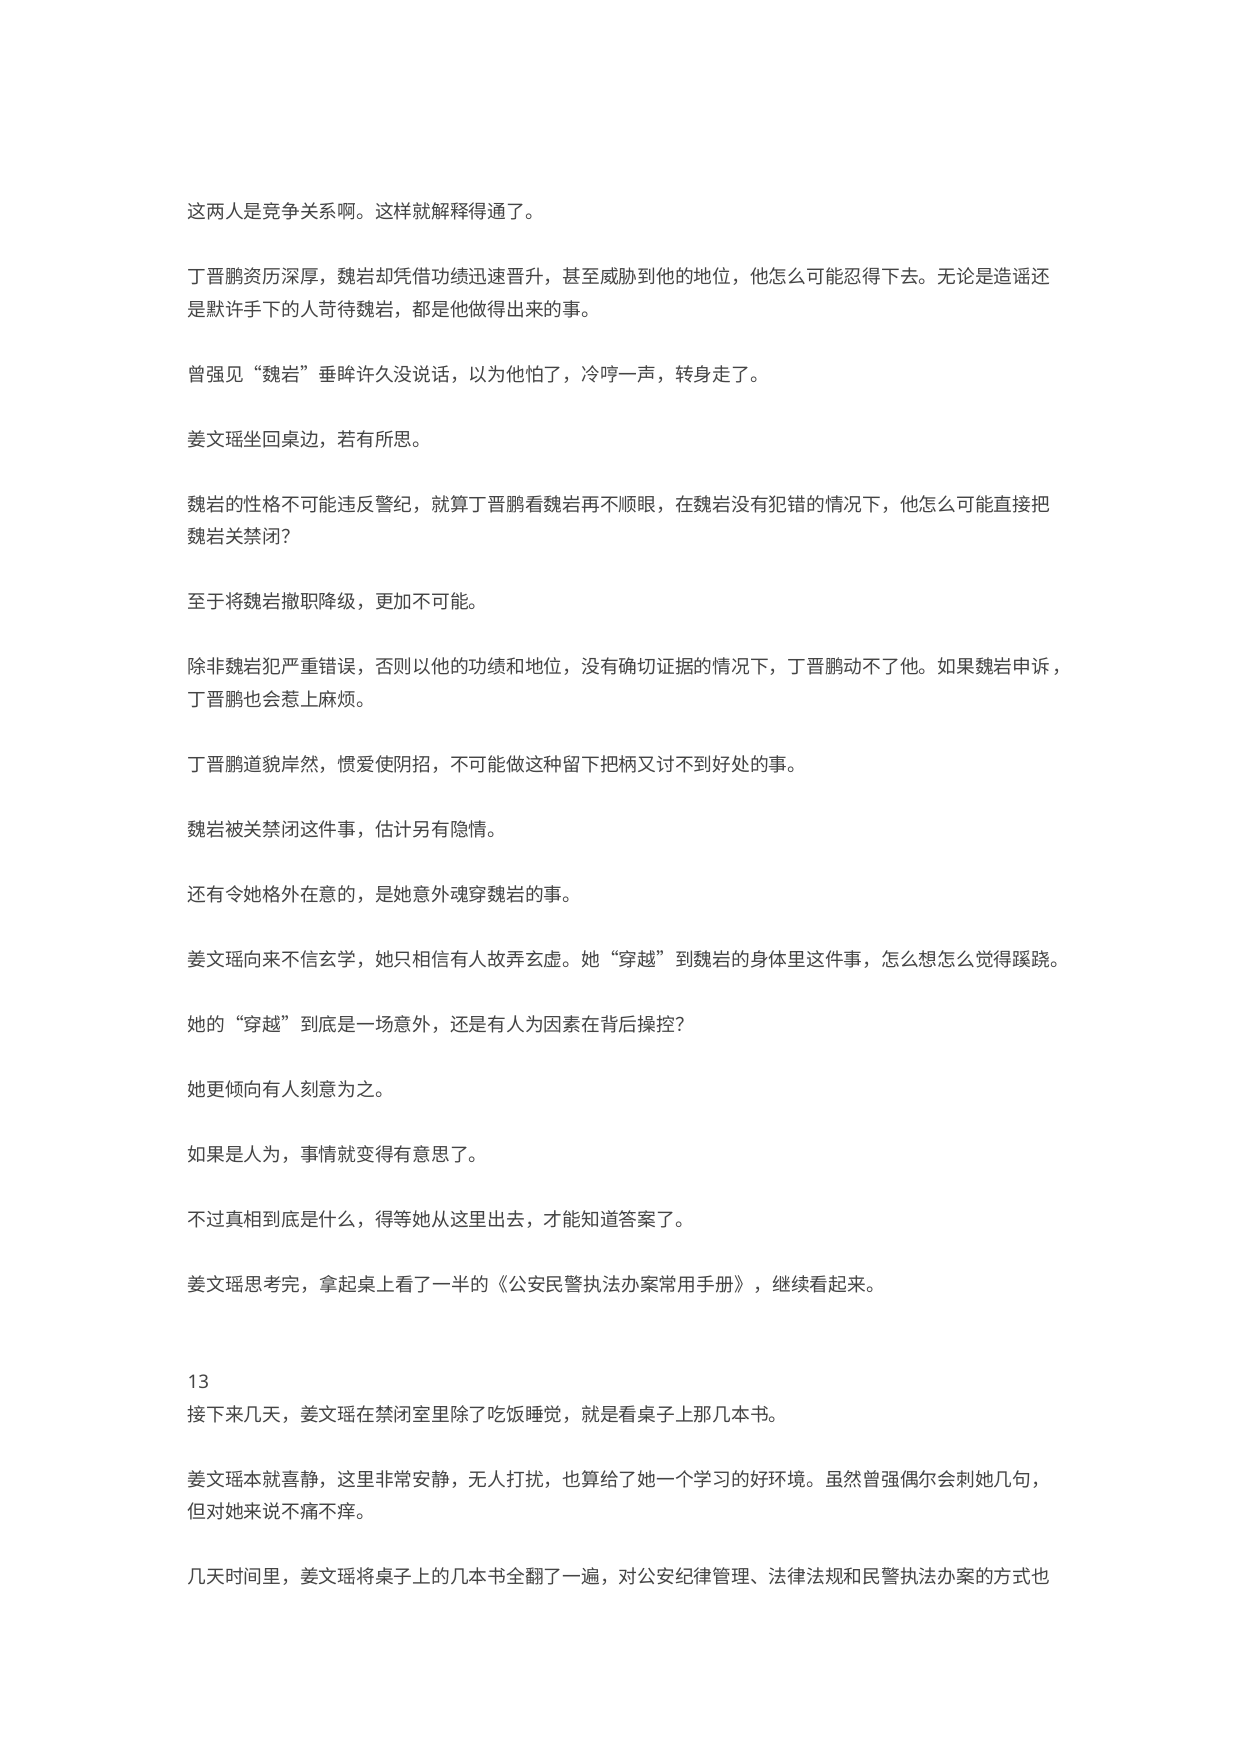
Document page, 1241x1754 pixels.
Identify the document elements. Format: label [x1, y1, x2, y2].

text [187, 162, 1053, 1592]
